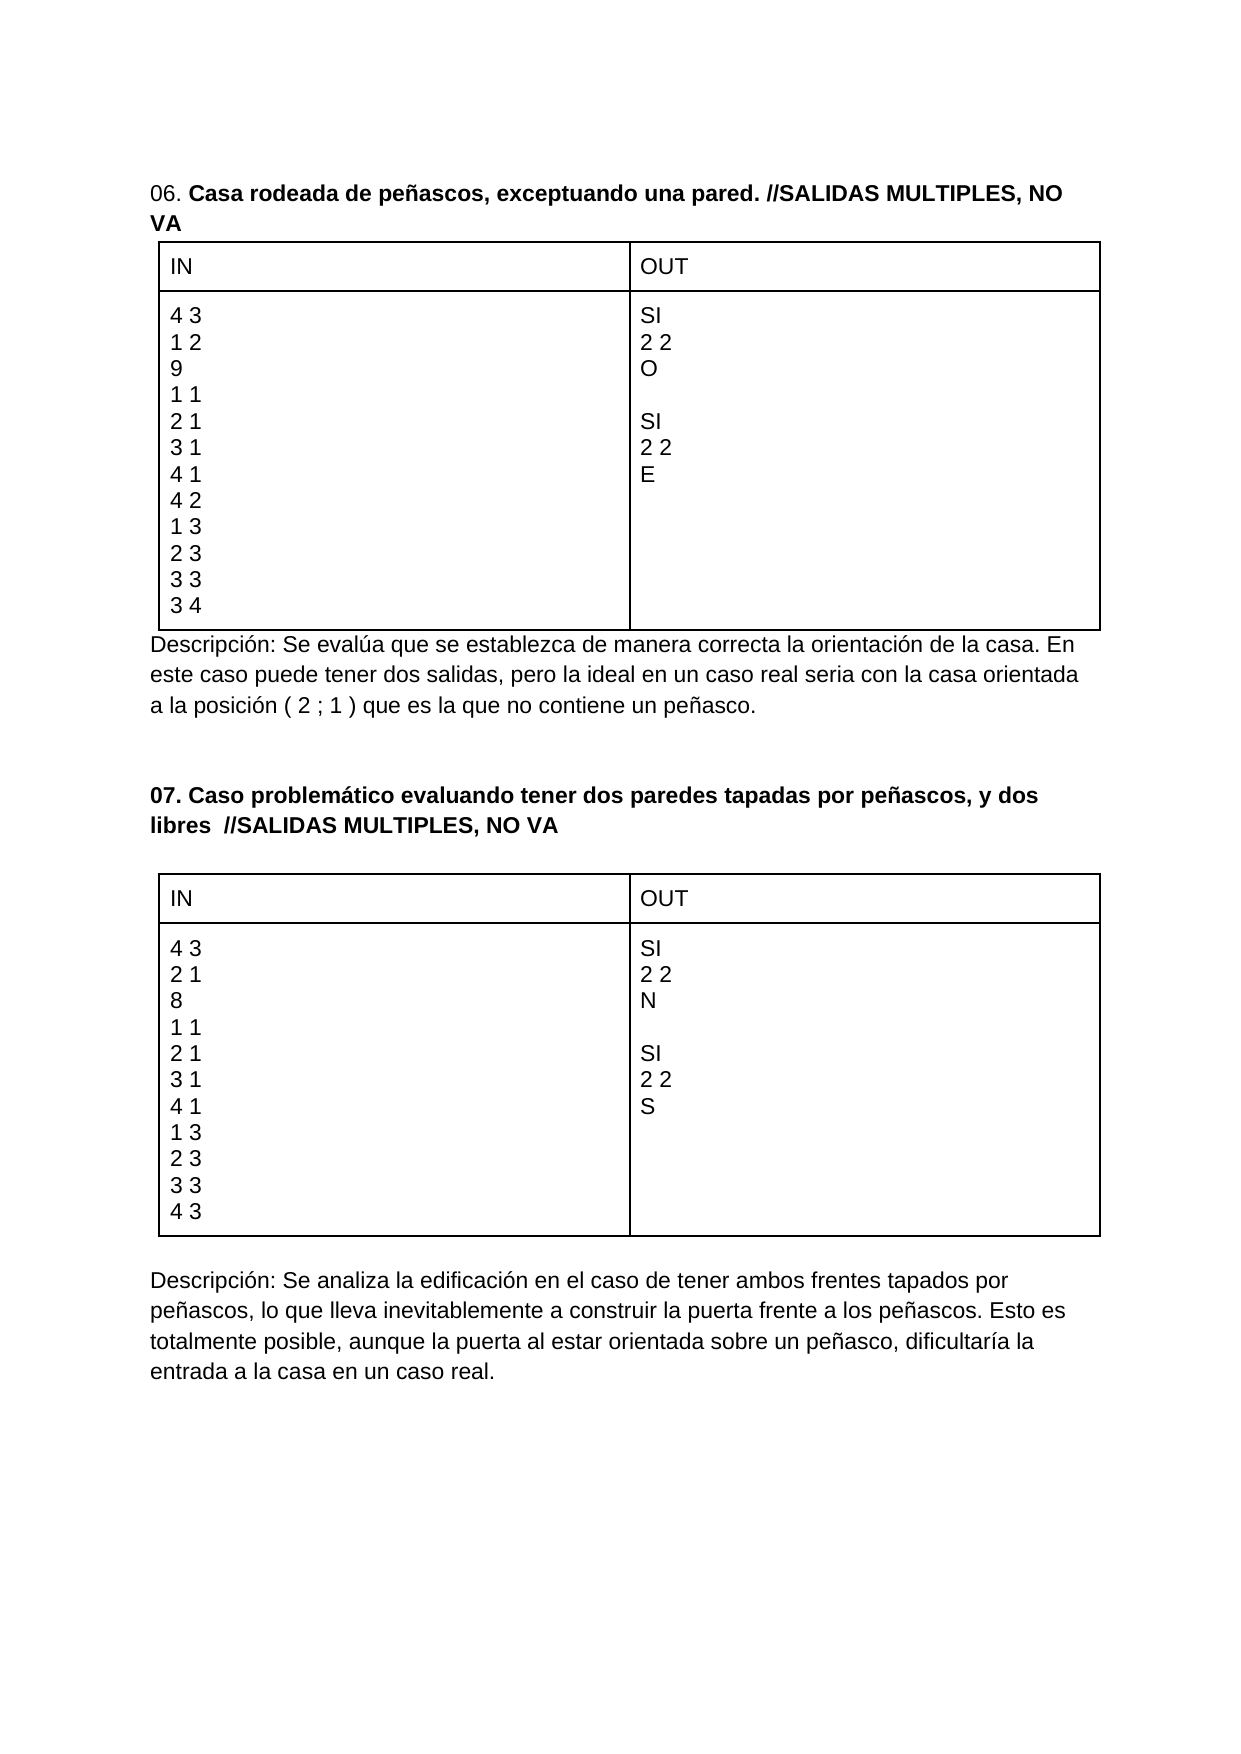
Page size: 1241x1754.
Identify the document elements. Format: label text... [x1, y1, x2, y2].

table_cell SI 2 2 N SI 2 2 S [631, 924, 1099, 1235]
table_cell 4 3 2 1 8 1 1 2 1 3 1 4 1 1 3 2 3 3 3 4 3 [160, 924, 629, 1235]
table_header IN [160, 875, 629, 922]
table_header IN [160, 243, 629, 290]
text 07. Caso problemático evaluando tener dos paredes tapadas por peñascos, y dos libres //SALIDAS MULTIPLES, NO VA [150, 782, 1090, 839]
table_header OUT [631, 875, 1099, 922]
text Descripción: Se analiza la edificación en el caso de tener ambos frentes tapados por peñascos, lo que lleva inevitablemente a construir la puerta frente a los peñascos. Esto es totalmente posible, aunque la puerta al estar orientada sobre un peñasco, dificultaría la entrada a la casa en un caso real. [150, 1267, 1090, 1384]
table_cell SI 2 2 O SI 2 2 E [631, 292, 1099, 629]
table_header OUT [631, 243, 1099, 290]
text 06. Casa rodeada de peñascos, exceptuando una pared. //SALIDAS MULTIPLES, NO VA [150, 180, 1090, 237]
text Descripción: Se evalúa que se establezca de manera correcta la orientación de la casa. En este caso puede tener dos salidas, pero la ideal en un caso real seria con la casa orientada a la posición ( 2 ; 1 ) que es la que no contiene un peñasco. [150, 631, 1090, 718]
table_cell 4 3 1 2 9 1 1 2 1 3 1 4 1 4 2 1 3 2 3 3 3 3 4 [160, 292, 629, 629]
